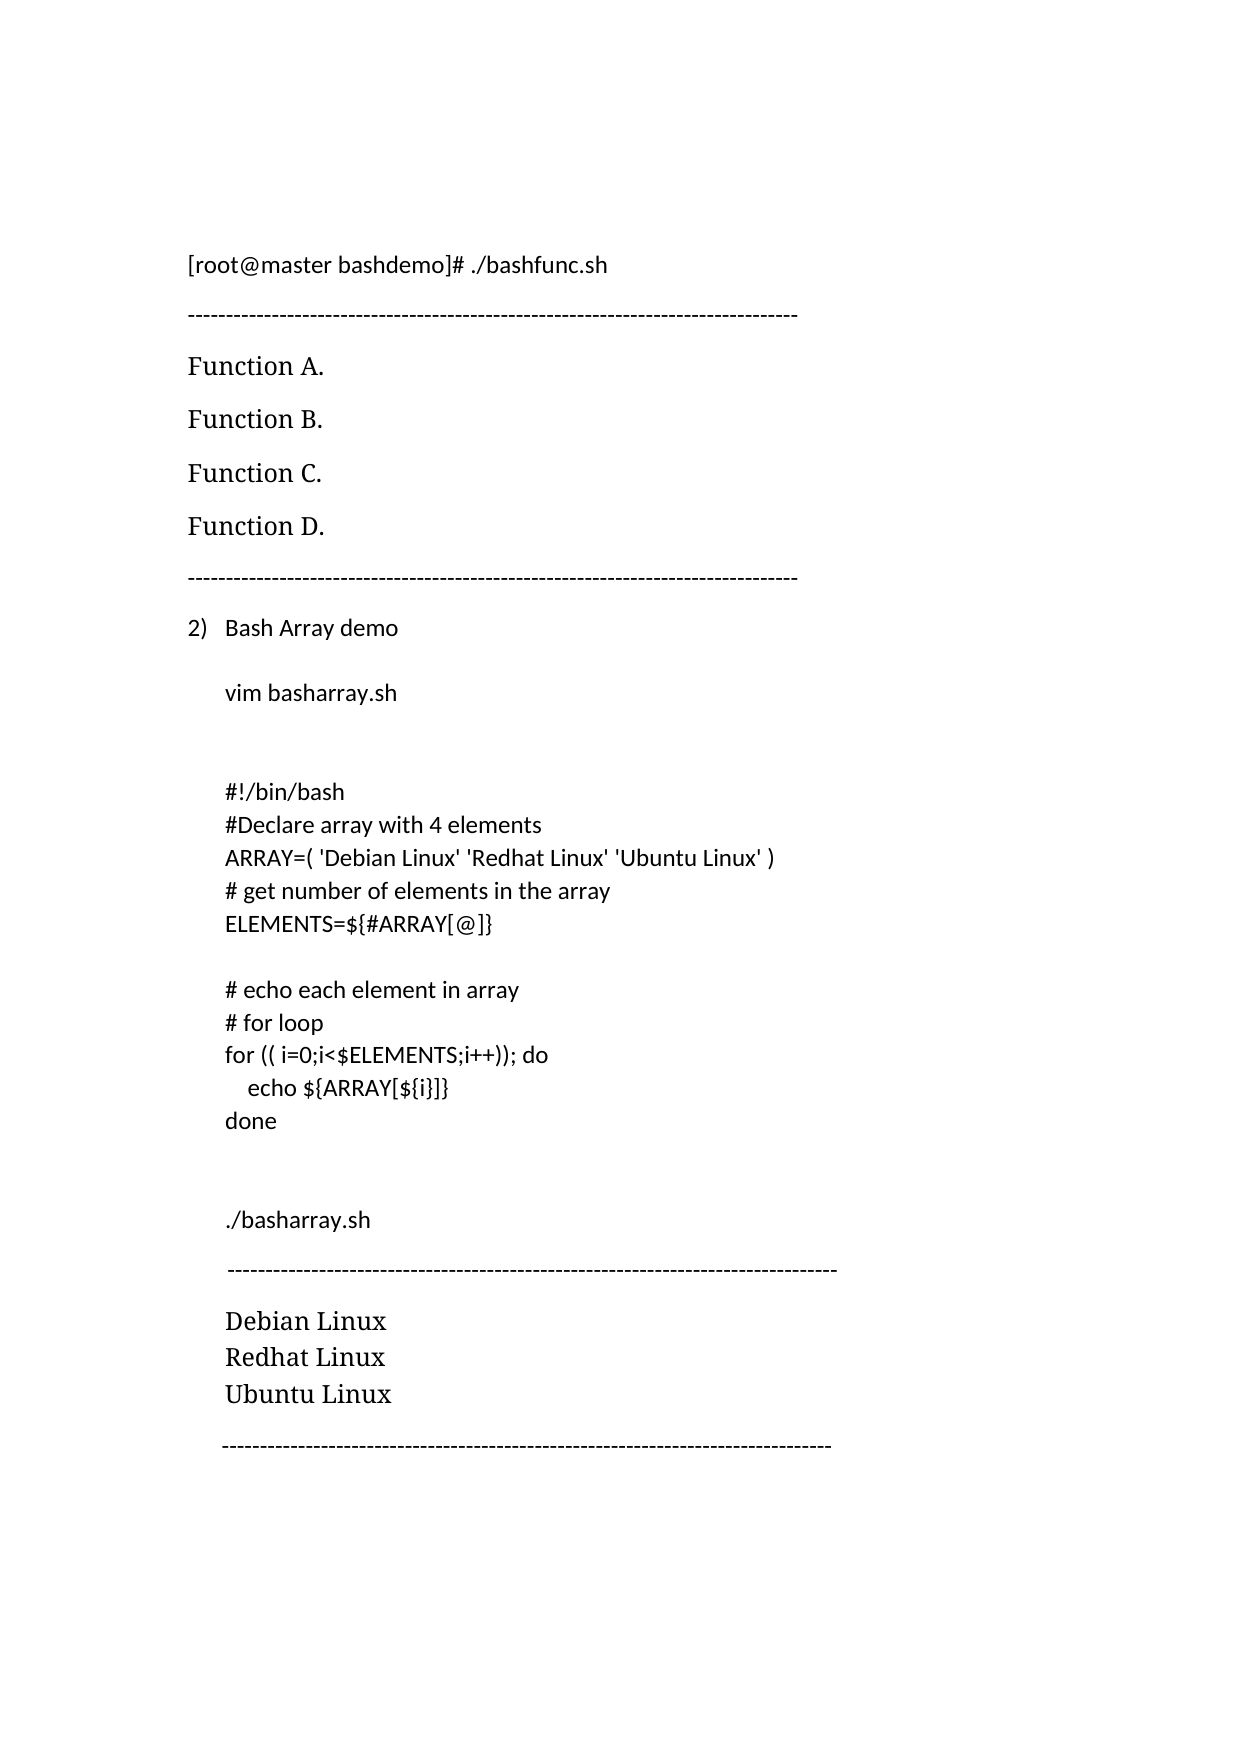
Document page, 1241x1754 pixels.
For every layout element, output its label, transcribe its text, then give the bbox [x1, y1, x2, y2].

list Debian Linux [225, 1303, 1090, 1337]
text -------------------------------------------------------------------------------- [187, 299, 1090, 329]
list Bash Array demo [187, 612, 1090, 642]
text -------------------------------------------------------------------------------- [187, 1430, 1090, 1461]
text Function D. [187, 509, 1090, 543]
text Function A. [187, 348, 1090, 382]
list # echo each element in array [225, 974, 1090, 1004]
list #Declare array with 4 elements [225, 809, 1090, 840]
list ELEMENTS=${#ARRAY[@]} [225, 908, 1090, 938]
list Redhat Linux [225, 1340, 1090, 1374]
text Function C. [187, 455, 1090, 489]
list echo ${ARRAY[${i}]} [225, 1072, 1090, 1103]
text [root@master bashdemo]# ./bashfunc.sh [187, 249, 1090, 280]
list ARRAY=( 'Debian Linux' 'Redhat Linux' 'Ubuntu Linux' ) [225, 842, 1090, 873]
text -------------------------------------------------------------------------------- [187, 1254, 1090, 1284]
list vim basharray.sh [225, 677, 1090, 708]
list # for loop [225, 1007, 1090, 1037]
text Function B. [187, 402, 1090, 436]
list #!/bin/bash [225, 776, 1090, 807]
list Ubuntu Linux [225, 1377, 1090, 1411]
list done [225, 1105, 1090, 1136]
list ./basharray.sh [225, 1204, 1090, 1235]
list for (( i=0;i<$ELEMENTS;i++)); do [225, 1039, 1090, 1070]
text -------------------------------------------------------------------------------- [187, 562, 1090, 593]
list # get number of elements in the array [225, 875, 1090, 906]
